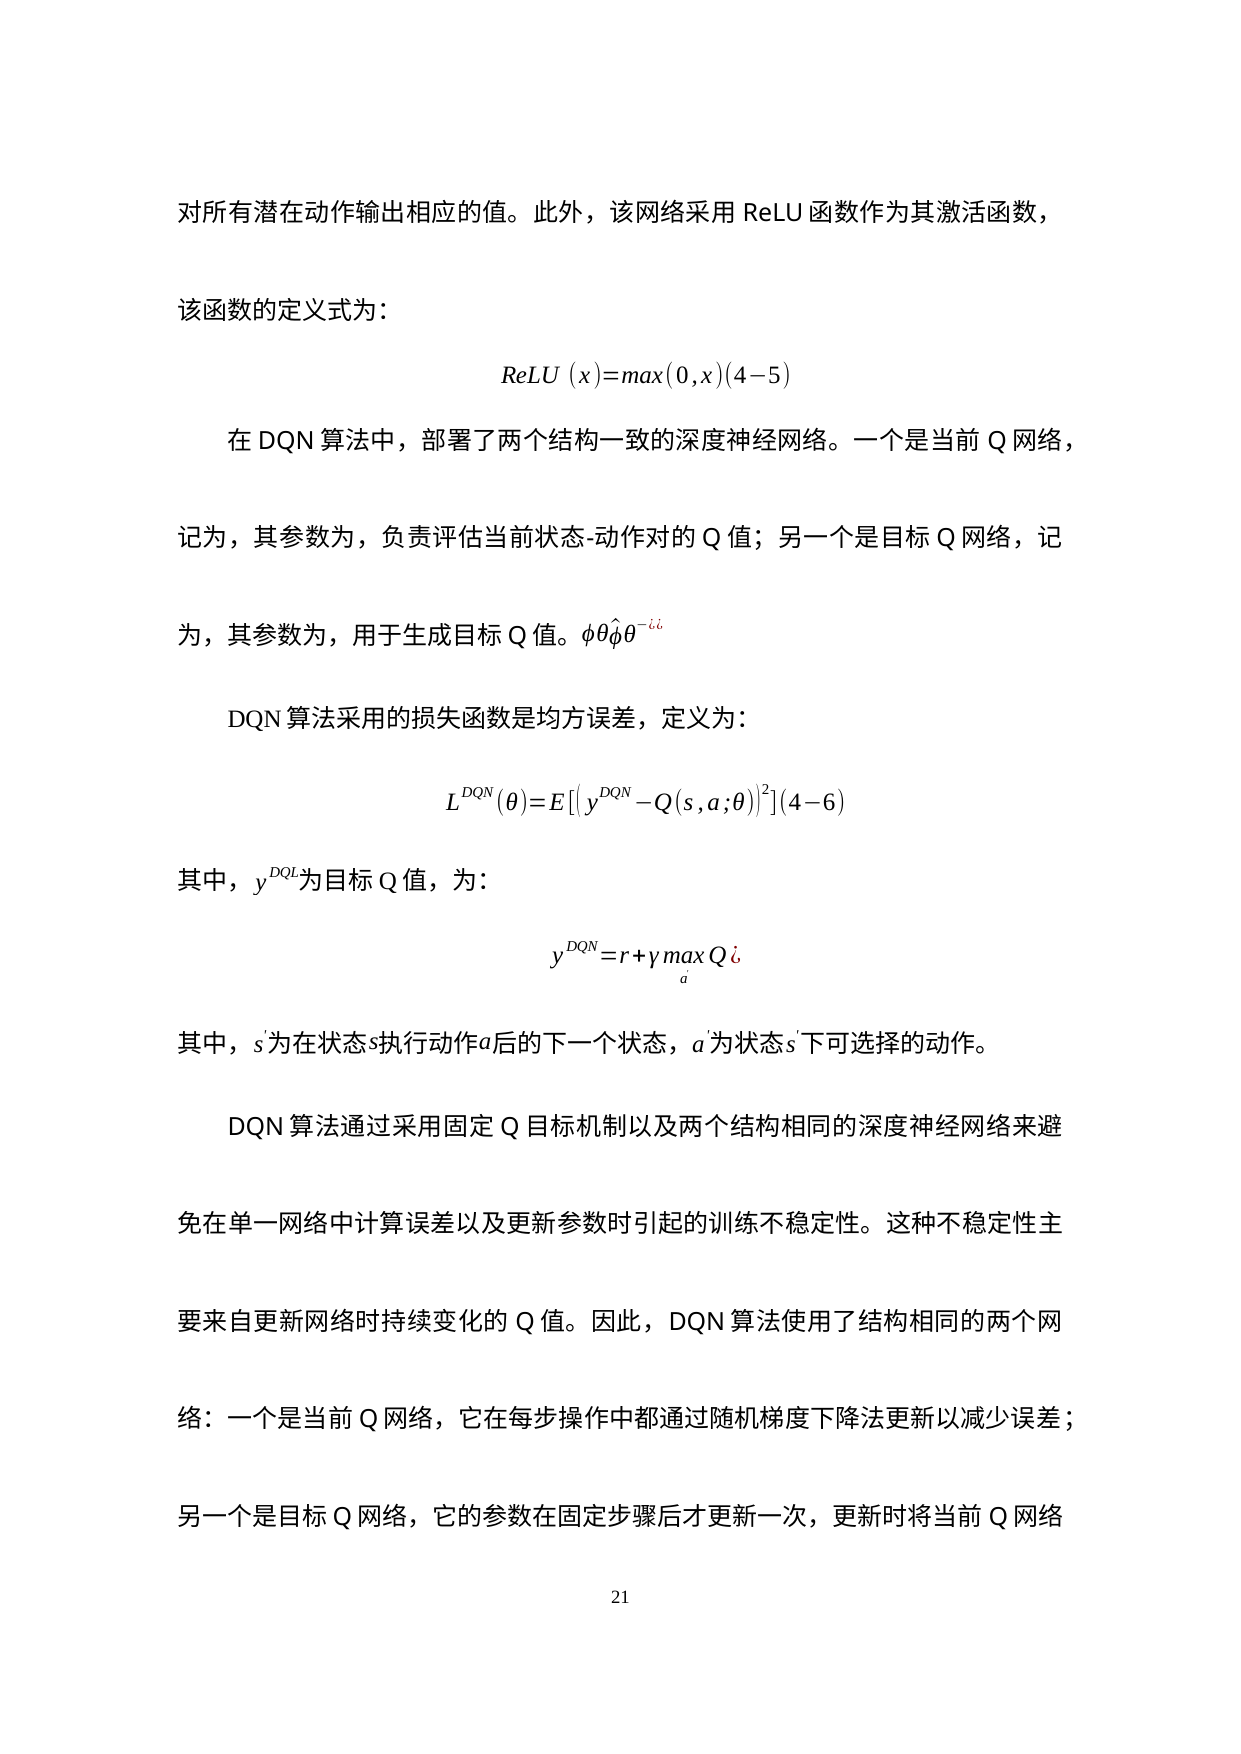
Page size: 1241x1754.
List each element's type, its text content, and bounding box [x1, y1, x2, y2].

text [177, 1092, 1063, 1547]
text DQN算法采用的损失函数是均方误差，定义为： [177, 684, 1063, 749]
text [177, 178, 1063, 341]
text 在DQN算法中，部署了两个结构一致的深度神经网络。一个是当前Q网络，记为，其参数为，负责评估当前状态-动作对的Q值；另一个是目标Q网络，记为，其参数为，用于生成目标Q值。 [177, 406, 1063, 666]
text 其中，为目标Q值，为： [177, 846, 1063, 911]
text 其中，为在状态执行动作后的下一个状态，为状态下可选择的动作。 [177, 1009, 1063, 1074]
